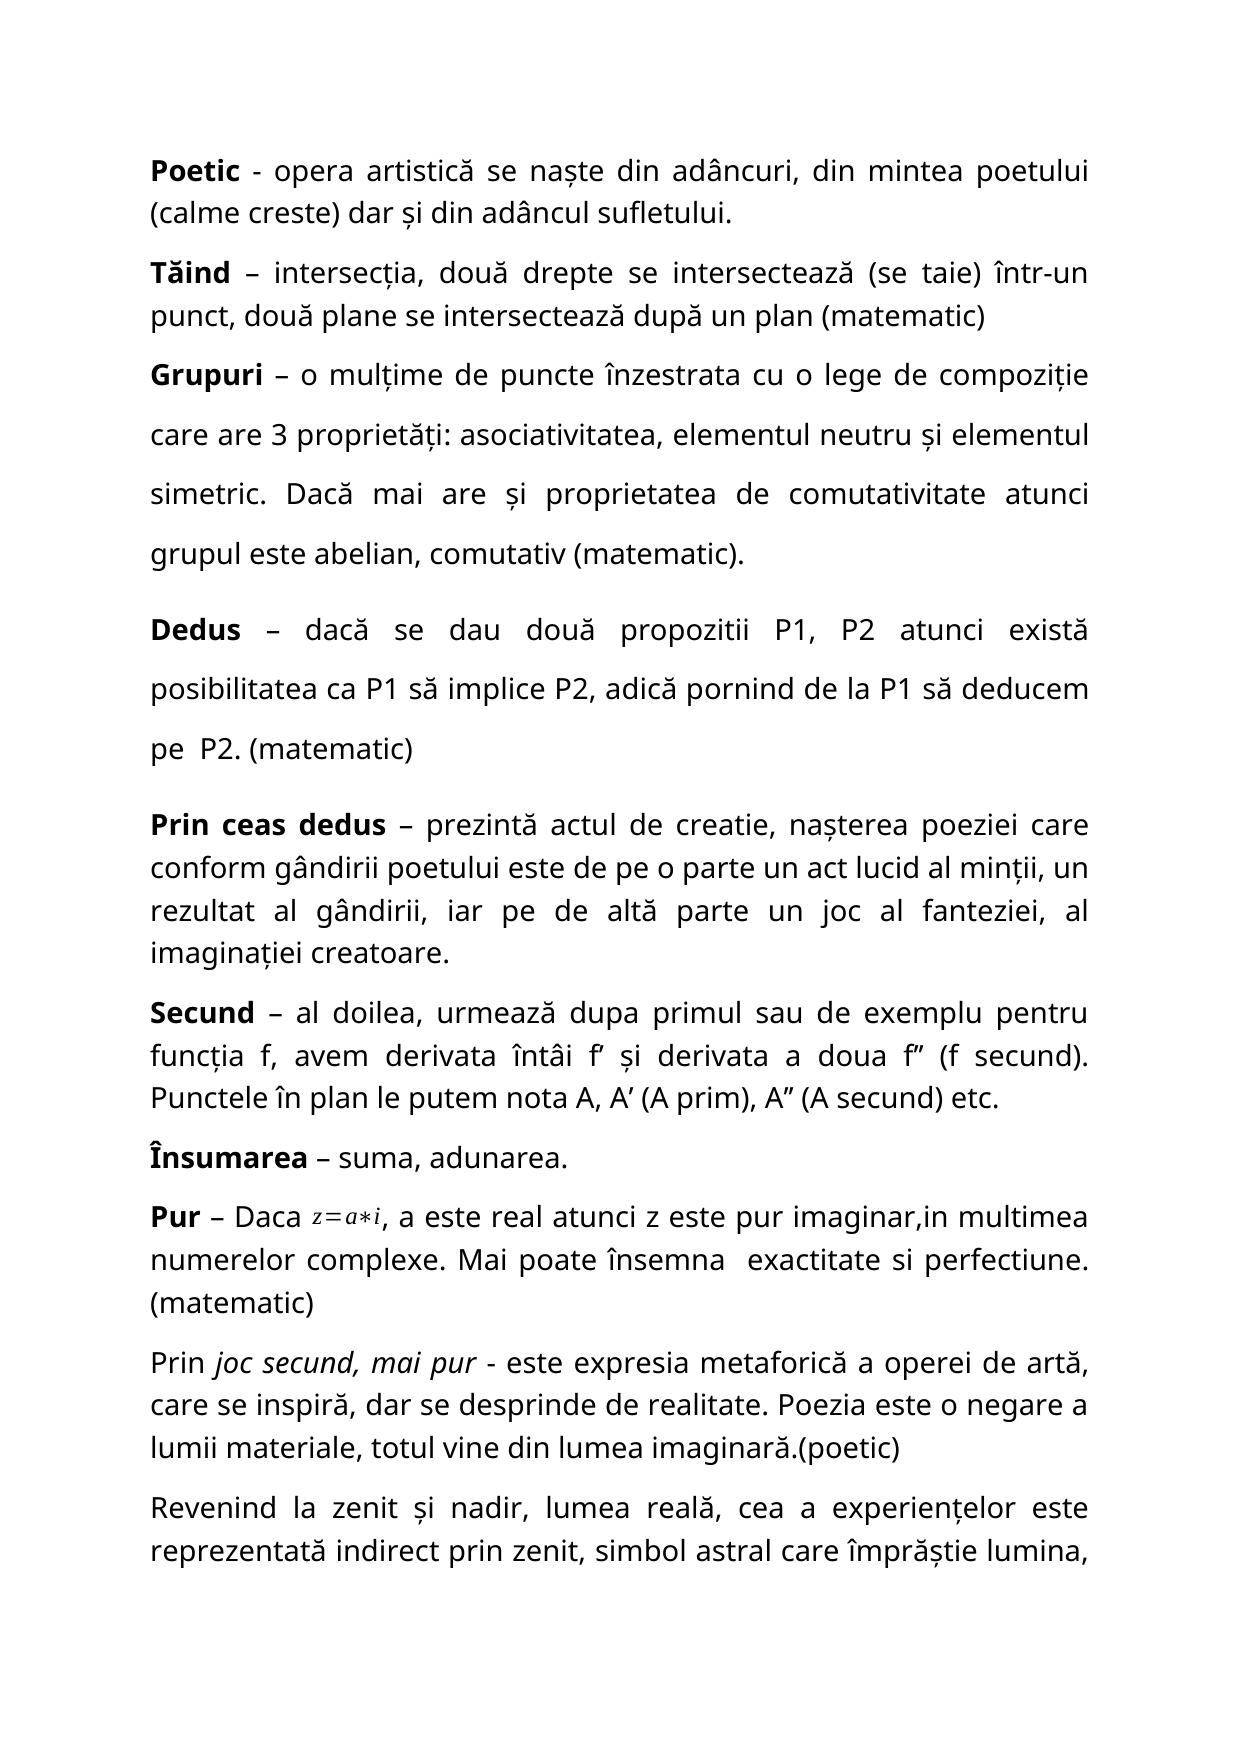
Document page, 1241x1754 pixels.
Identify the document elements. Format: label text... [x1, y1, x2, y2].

text Dedus – dacă se dau două propozitii P1, P2 atunci există posibilitatea ca P1 să implice P2, adică pornind de la P1 să deducem pe P2. (matematic) [150, 609, 1090, 768]
text Însumarea – suma, adunarea. [150, 1137, 1090, 1177]
text Pur – Daca , a este real atunci z este pur imaginar,in multimea numerelor complexe. Mai poate însemna exactitate si perfectiune. (matematic) [150, 1197, 1090, 1322]
text Secund – al doilea, urmează dupa primul sau de exemplu pentru funcția f, avem derivata întâi f’ și derivata a doua f’’ (f secund). Punctele în plan le putem nota A, A’ (A prim), A’’ (A secund) etc. [150, 992, 1090, 1117]
text Poetic - opera artistică se naște din adâncuri, din mintea poetului (calme creste) dar și din adâncul sufletului. [150, 150, 1090, 232]
text Grupuri – o mulțime de puncte înzestrata cu o lege de compoziție care are 3 proprietăți: asociativitatea, elementul neutru și elementul simetric. Dacă mai are și proprietatea de comutativitate atunci grupul este abelian, comutativ (matematic). [150, 354, 1090, 573]
text Prin joc secund, mai pur - este expresia metaforică a operei de artă, care se inspiră, dar se desprinde de realitate. Poezia este o negare a lumii materiale, totul vine din lumea imaginară.(poetic) [150, 1342, 1090, 1467]
text Prin ceas dedus – prezintă actul de creatie, nașterea poeziei care conform gândirii poetului este de pe o parte un act lucid al minții, un rezultat al gândirii, iar pe de altă parte un joc al fanteziei, al imaginației creatoare. [150, 804, 1090, 972]
text Tăind – intersecția, două drepte se intersectează (se taie) într-un punct, două plane se intersectează după un plan (matematic) [150, 252, 1090, 335]
